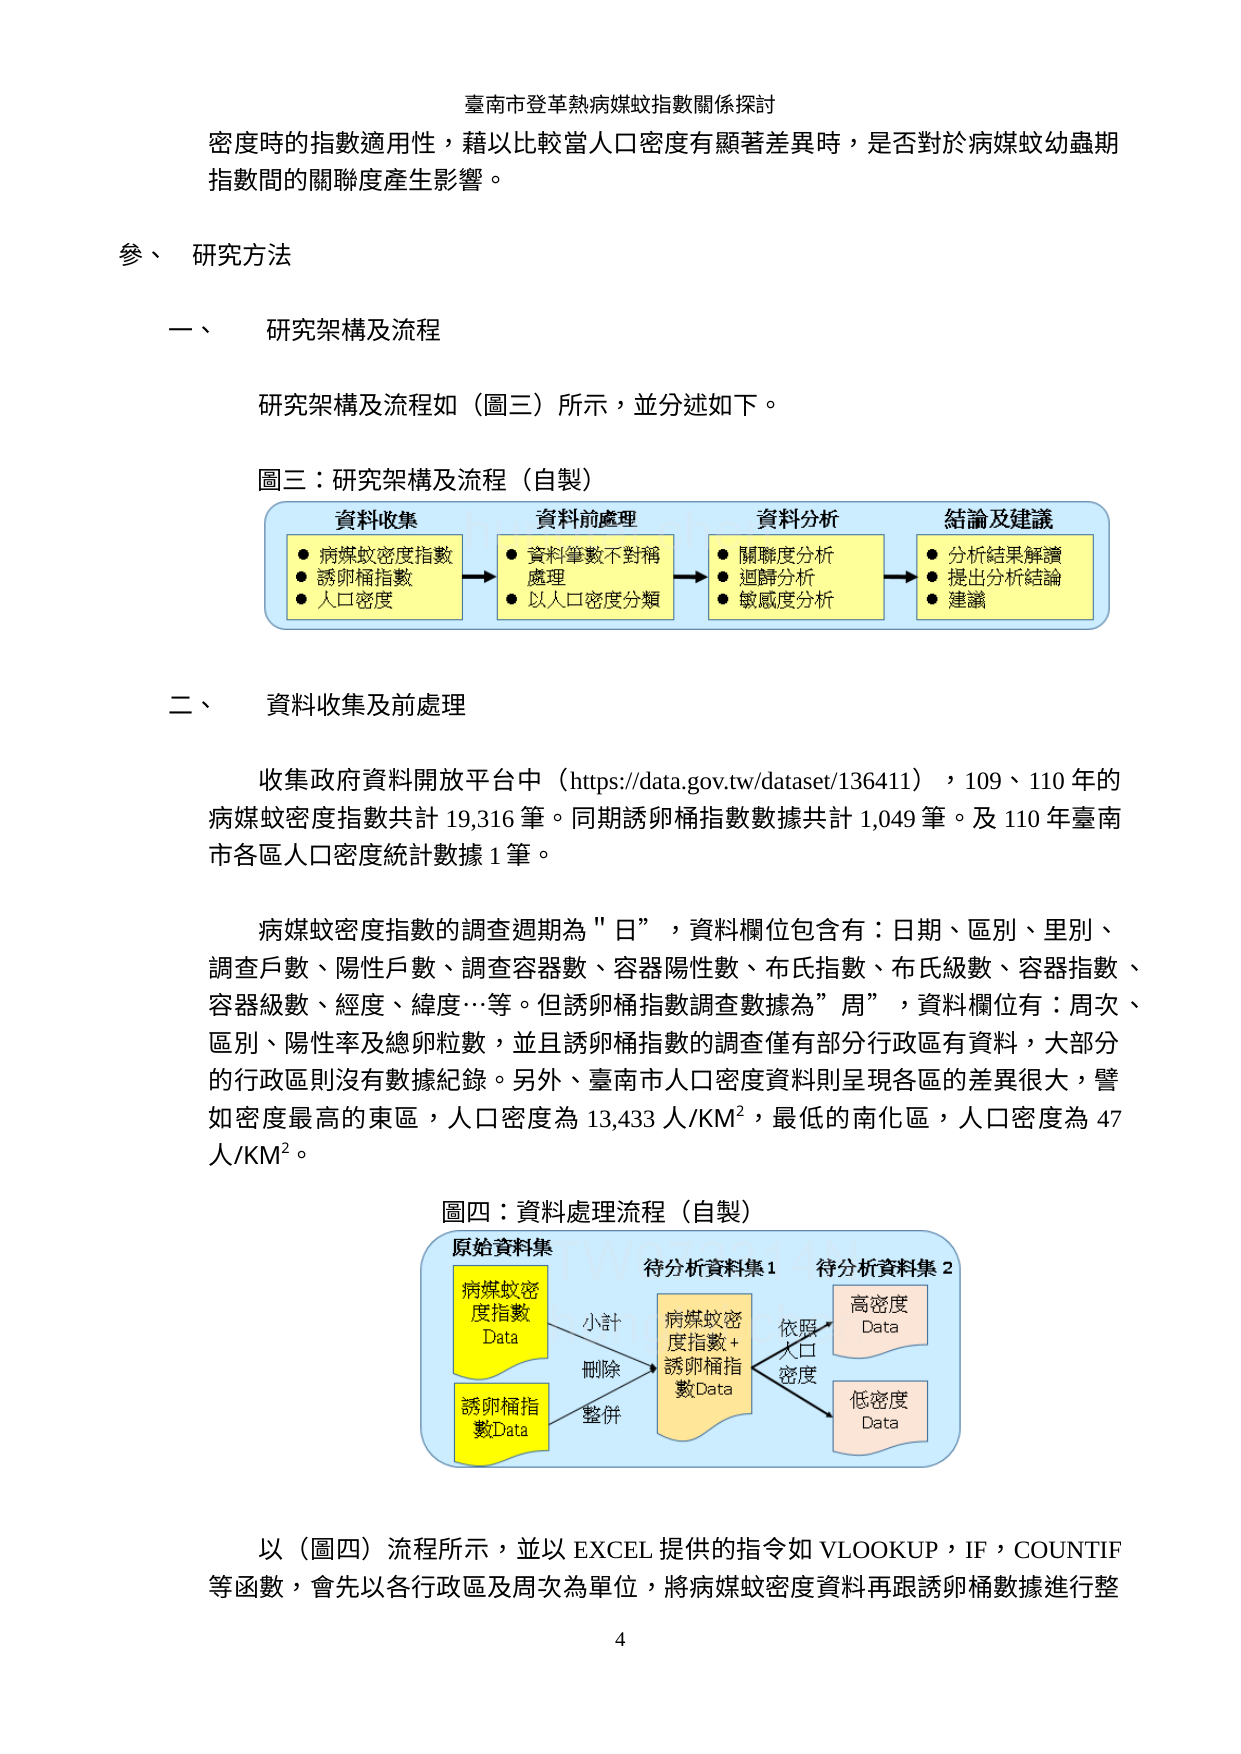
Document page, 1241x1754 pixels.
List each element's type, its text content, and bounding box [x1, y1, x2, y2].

list 研究架構及流程 [168, 310, 1122, 348]
picture [258, 497, 1115, 632]
list 研究方法 [118, 235, 1122, 273]
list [209, 123, 1122, 198]
list 收集政府資料開放平台中（https://data.gov.tw/dataset/136411），109、110年的病媒蚊密度指數共計19,316筆。同期誘卵桶指數數據共計1,049筆。及110年臺南市各區人口密度統計數據1筆。 [209, 760, 1122, 873]
list 圖四：資料處理流程（自製） [195, 1191, 1122, 1229]
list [209, 1529, 1122, 1604]
picture [416, 1228, 965, 1471]
list 資料收集及前處理 [168, 685, 1122, 723]
list 圖三：研究架構及流程（自製） [201, 460, 1122, 498]
list 研究架構及流程如（圖三）所示，並分述如下。 [209, 385, 1122, 423]
list 病媒蚊密度指數的調查週期為＂日”，資料欄位包含有：日期、區別、里別、調查戶數、陽性戶數、調查容器數、容器陽性數、布氏指數、布氏級數、容器指數、容器級數、經度、緯度…等。但誘卵桶指數調查數據為”周”，資料欄位有：周次、區別、陽性率及總卵粒數，並且誘卵桶指數的調查僅有部分行政區有資料，大部分的行政區則沒有數據紀錄。另外、臺南市人口密度資料則呈現各區的差異很大，譬如密度最高的東區，人口密度為13,433人/KM2，最低的南化區，人口密度為47人/KM2。 [209, 910, 1122, 1173]
